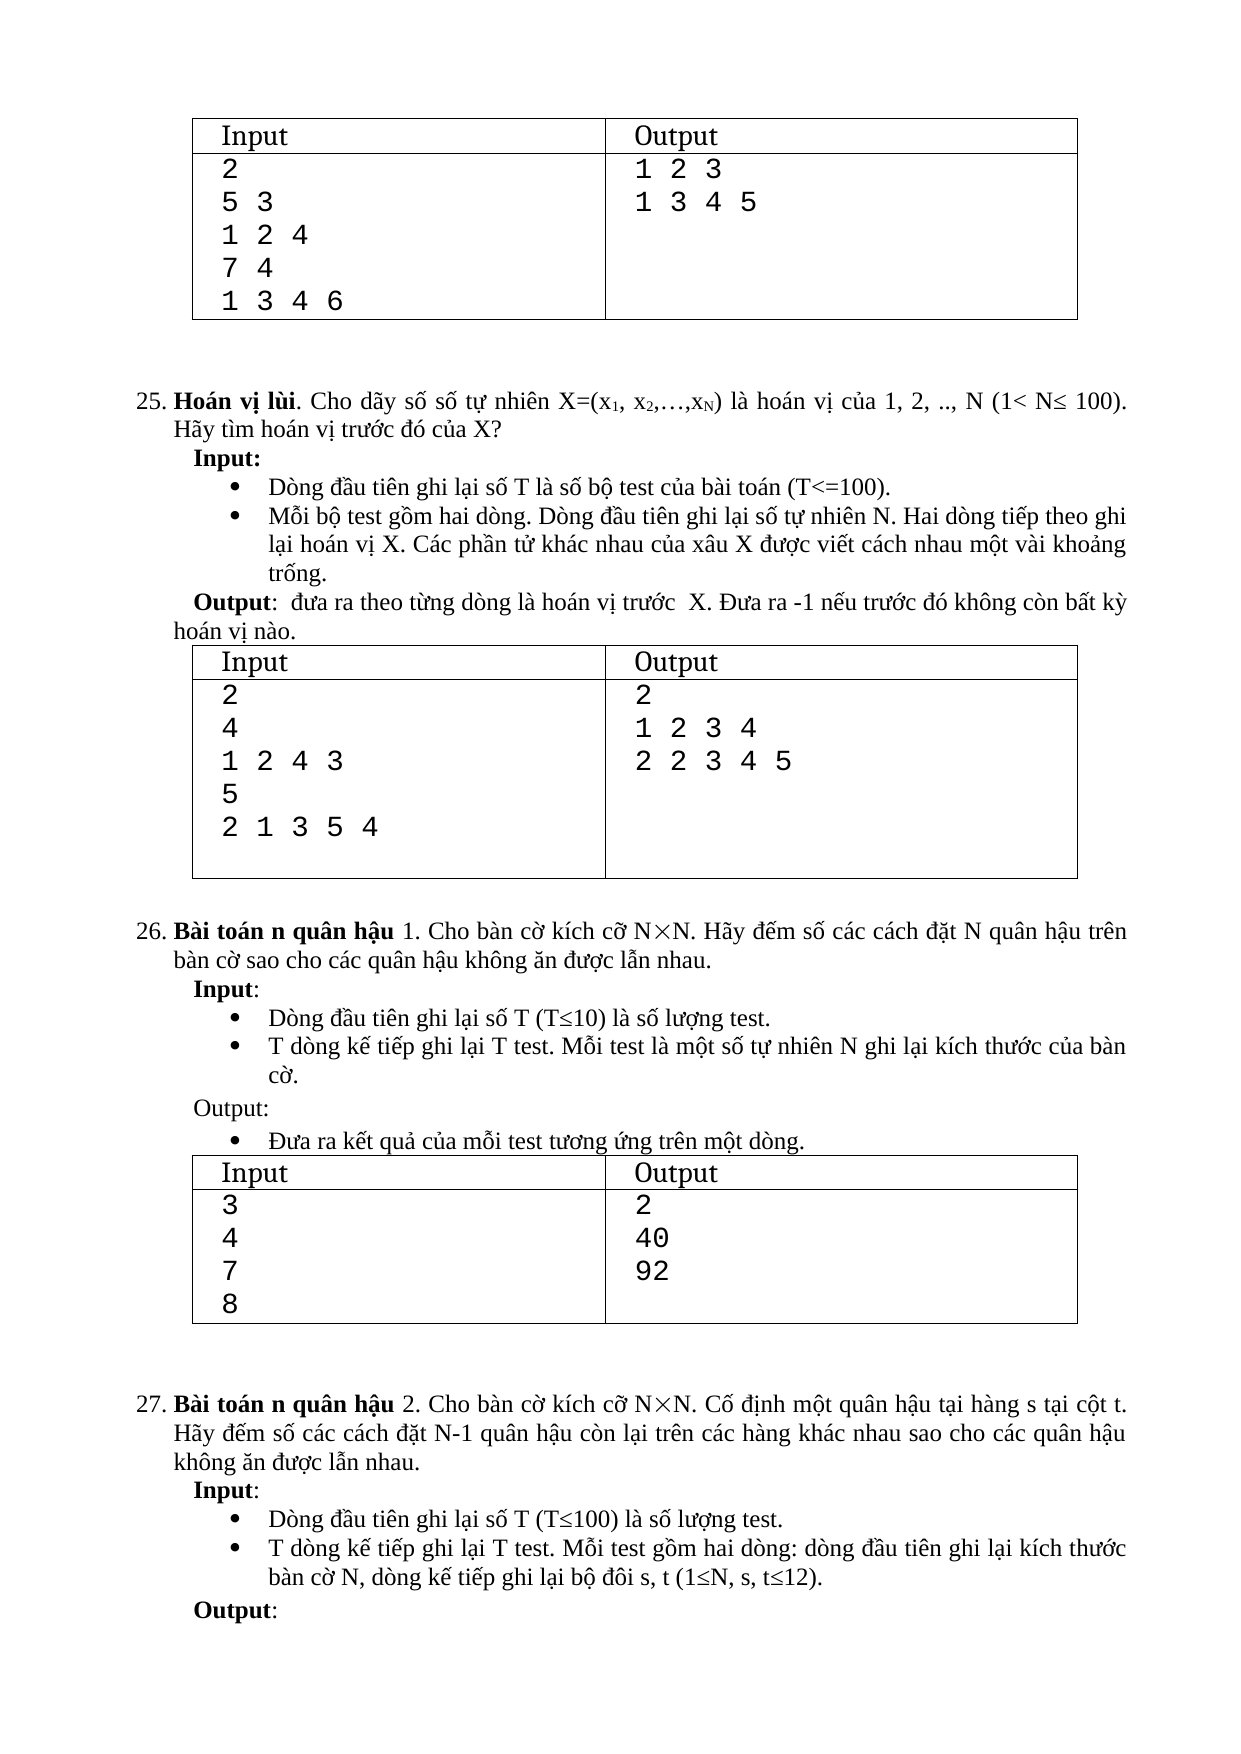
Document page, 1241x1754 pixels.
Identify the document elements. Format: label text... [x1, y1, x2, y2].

list T dòng kế tiếp ghi lại T test. Mỗi test gồm hai dòng: dòng đầu tiên ghi lại kích thước bàn cờ N, dòng kế tiếp ghi lại bộ đôi s, t (1≤N, s, t≤12). [231, 1533, 1128, 1591]
table_cell 2 5 3 1 2 4 7 4 1 3 4 6 [193, 154, 605, 319]
table_header Input [193, 646, 605, 679]
table_header Input [193, 119, 605, 153]
list Dòng đầu tiên ghi lại số T (T≤10) là số lượng test. [231, 1003, 1128, 1031]
table_cell 2 4 1 2 4 3 5 2 1 3 5 4 [193, 680, 605, 878]
list Input: [193, 974, 1128, 1003]
table_header Input [193, 1156, 605, 1189]
list Đưa ra kết quả của mỗi test tương ứng trên một dòng. [231, 1126, 1128, 1155]
list Dòng đầu tiên ghi lại số T (T≤100) là số lượng test. [231, 1504, 1128, 1533]
list Input: [173, 443, 1128, 472]
list T dòng kế tiếp ghi lại T test. Mỗi test là một số tự nhiên N ghi lại kích thước của bàn cờ. [231, 1031, 1128, 1089]
table_cell 2 1 2 3 4 2 2 3 4 5 [606, 680, 1077, 878]
list Bài toán n quân hậu 2. Cho bàn cờ kích cỡ NN. Cố định một quân hậu tại hàng s tại cột t. Hãy đếm số các cách đặt N-1 quân hậu còn lại trên các hàng khác nhau sao cho các quân hậu không ăn được lẫn nhau. [136, 1389, 1128, 1476]
table_cell 3 4 7 8 [193, 1190, 605, 1322]
table_cell 1 2 3 1 3 4 5 [606, 154, 1077, 319]
list Output: đưa ra theo từng dòng là hoán vị trước X. Đưa ra -1 nếu trước đó không còn bất kỳ hoán vị nào. [173, 587, 1128, 644]
text Output: [193, 1595, 1128, 1623]
table_cell 2 40 92 [606, 1190, 1077, 1322]
list Hoán vị lùi. Cho dãy số số tự nhiên X=(x1, x2,…,xN) là hoán vị của 1, 2, .., N (1< N≤ 100). Hãy tìm hoán vị trước đó của X? [136, 386, 1128, 443]
list Input: [193, 1476, 1128, 1504]
text Output: [193, 1093, 1128, 1122]
list Dòng đầu tiên ghi lại số T là số bộ test của bài toán (T<=100). [231, 472, 1128, 501]
table_header Output [606, 646, 1077, 679]
table_header Output [606, 1156, 1077, 1189]
list Mỗi bộ test gồm hai dòng. Dòng đầu tiên ghi lại số tự nhiên N. Hai dòng tiếp theo ghi lại hoán vị X. Các phần tử khác nhau của xâu X được viết cách nhau một vài khoảng trống. [231, 501, 1128, 587]
table_header Output [606, 119, 1077, 153]
list Bài toán n quân hậu 1. Cho bàn cờ kích cỡ NN. Hãy đếm số các cách đặt N quân hậu trên bàn cờ sao cho các quân hậu không ăn được lẫn nhau. [136, 916, 1128, 974]
